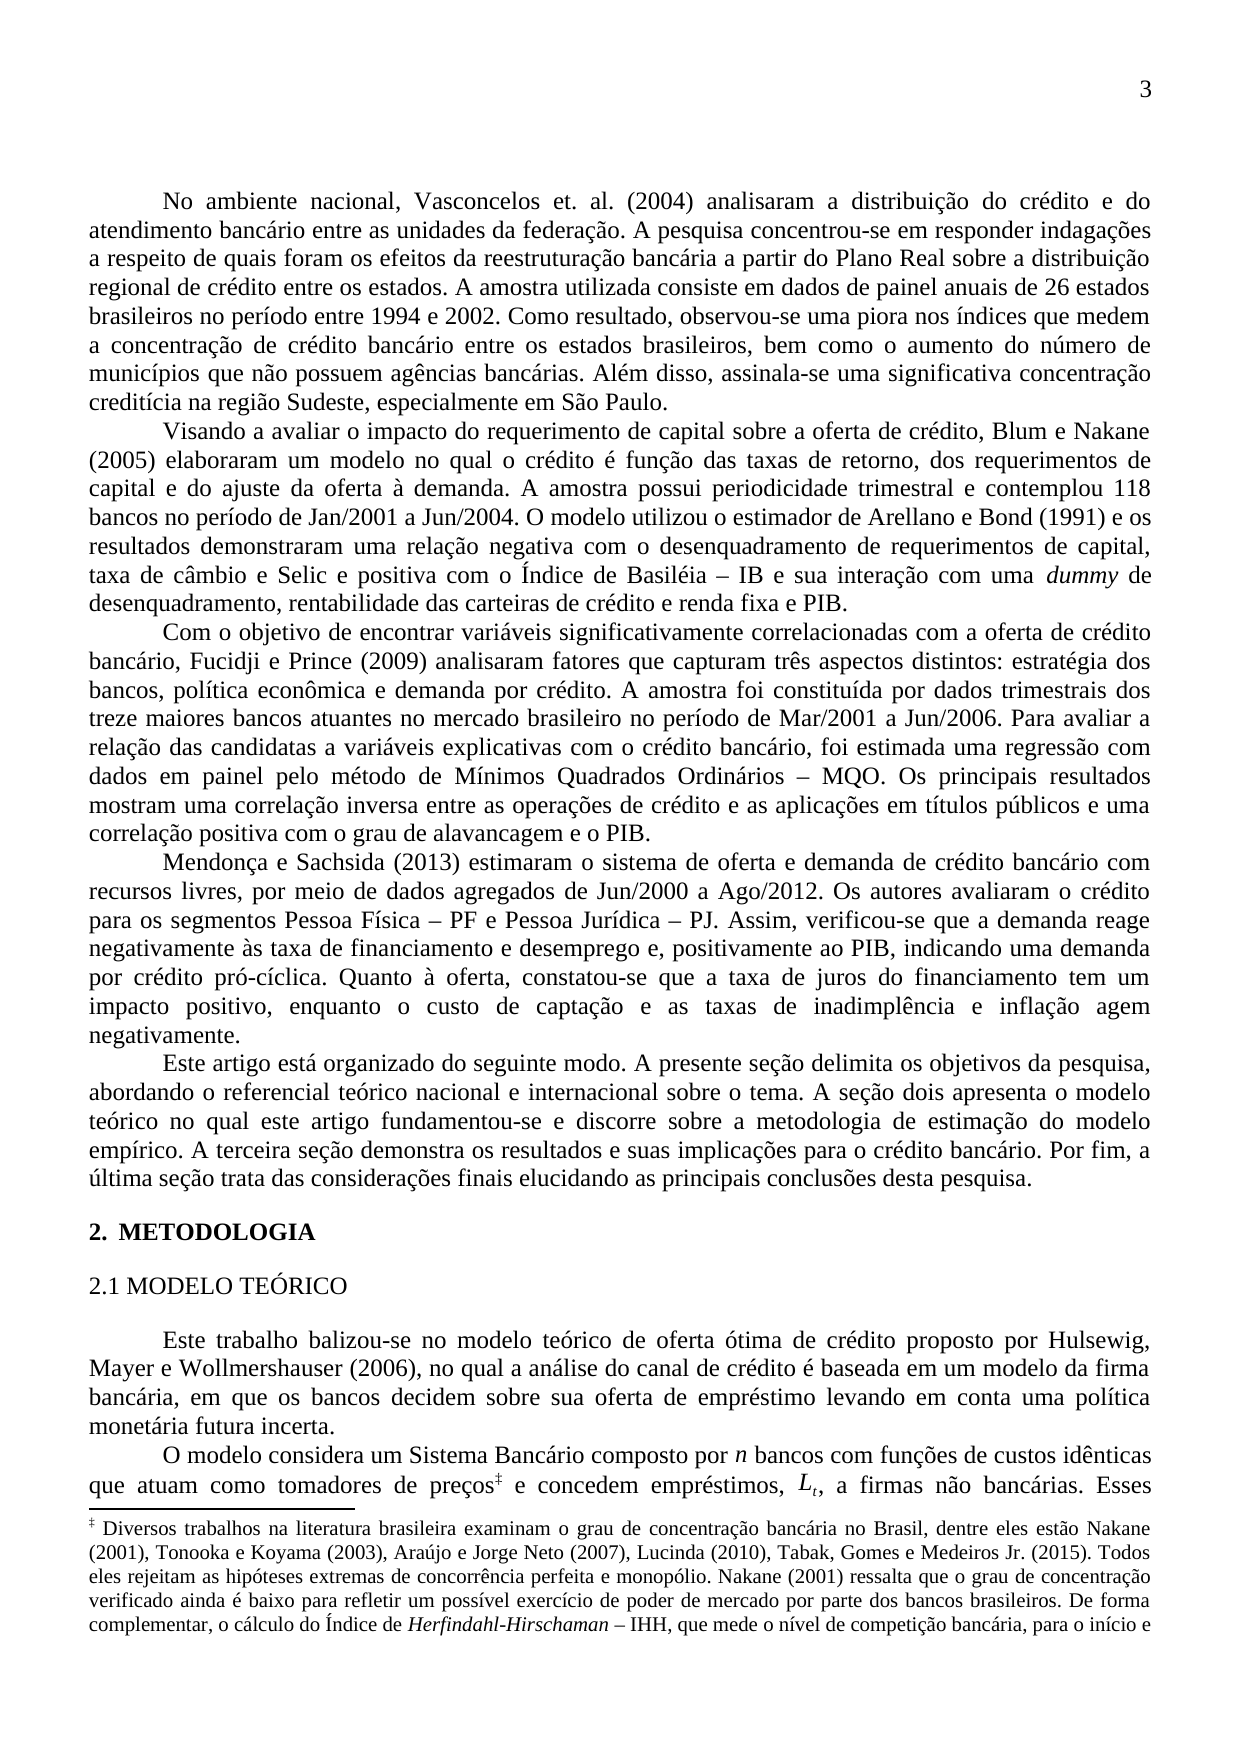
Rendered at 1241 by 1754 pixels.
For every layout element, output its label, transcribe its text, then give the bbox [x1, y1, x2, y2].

text Mendonça e Sachsida (2013) estimaram o sistema de oferta e demanda de crédito bancário com recursos livres, por meio de dados agregados de Jun/2000 a Ago/2012. Os autores avaliaram o crédito para os segmentos Pessoa Física – PF e Pessoa Jurídica – PJ. Assim, verificou-se que a demanda reage negativamente às taxa de financiamento e desemprego e, positivamente ao PIB, indicando uma demanda por crédito pró-cíclica. Quanto à oferta, constatou-se que a taxa de juros do financiamento tem um impacto positivo, enquanto o custo de captação e as taxas de inadimplência e inflação agem negativamente. [89, 847, 1152, 1048]
text Com o objetivo de encontrar variáveis significativamente correlacionadas com a oferta de crédito bancário, Fucidji e Prince (2009) analisaram fatores que capturam três aspectos distintos: estratégia dos bancos, política econômica e demanda por crédito. A amostra foi constituída por dados trimestrais dos treze maiores bancos atuantes no mercado brasileiro no período de Mar/2001 a Jun/2006. Para avaliar a relação das candidatas a variáveis explicativas com o crédito bancário, foi estimada uma regressão com dados em painel pelo método de Mínimos Quadrados Ordinários – MQO. Os principais resultados mostram uma correlação inversa entre as operações de crédito e as aplicações em títulos públicos e uma correlação positiva com o grau de alavancagem e o PIB. [89, 617, 1152, 847]
subtitle METODOLOGIA [89, 1217, 1152, 1246]
subtitle MODELO TEÓRICO [89, 1271, 1152, 1300]
text Visando a avaliar o impacto do requerimento de capital sobre a oferta de crédito, Blum e Nakane (2005) elaboraram um modelo no qual o crédito é função das taxas de retorno, dos requerimentos de capital e do ajuste da oferta à demanda. A amostra possui periodicidade trimestral e contemplou 118 bancos no período de Jan/2001 a Jun/2004. O modelo utilizou o estimador de Arellano e Bond (1991) e os resultados demonstraram uma relação negativa com o desenquadramento de requerimentos de capital, taxa de câmbio e Selic e positiva com o Índice de Basiléia – IB e sua interação com uma dummy de desenquadramento, rentabilidade das carteiras de crédito e renda fixa e PIB. [89, 416, 1152, 617]
text Este trabalho balizou-se no modelo teórico de oferta ótima de crédito proposto por Hulsewig, Mayer e Wollmershauser (2006), no qual a análise do canal de crédito é baseada em um modelo da firma bancária, em que os bancos decidem sobre sua oferta de empréstimo levando em conta uma política monetária futura incerta. [89, 1325, 1152, 1440]
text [89, 1440, 1152, 1500]
text Este artigo está organizado do seguinte modo. A presente seção delimita os objetivos da pesquisa, abordando o referencial teórico nacional e internacional sobre o tema. A seção dois apresenta o modelo teórico no qual este artigo fundamentou-se e discorre sobre a metodologia de estimação do modelo empírico. A terceira seção demonstra os resultados e suas implicações para o crédito bancário. Por fim, a última seção trata das considerações finais elucidando as principais conclusões desta pesquisa. [89, 1048, 1152, 1192]
text No ambiente nacional, Vasconcelos et. al. (2004) analisaram a distribuição do crédito e do atendimento bancário entre as unidades da federação. A pesquisa concentrou-se em responder indagações a respeito de quais foram os efeitos da reestruturação bancária a partir do Plano Real sobre a distribuição regional de crédito entre os estados. A amostra utilizada consiste em dados de painel anuais de 26 estados brasileiros no período entre 1994 e 2002. Como resultado, observou-se uma piora nos índices que medem a concentração de crédito bancário entre os estados brasileiros, bem como o aumento do número de municípios que não possuem agências bancárias. Além disso, assinala-se uma significativa concentração creditícia na região Sudeste, especialmente em São Paulo. [89, 186, 1152, 416]
